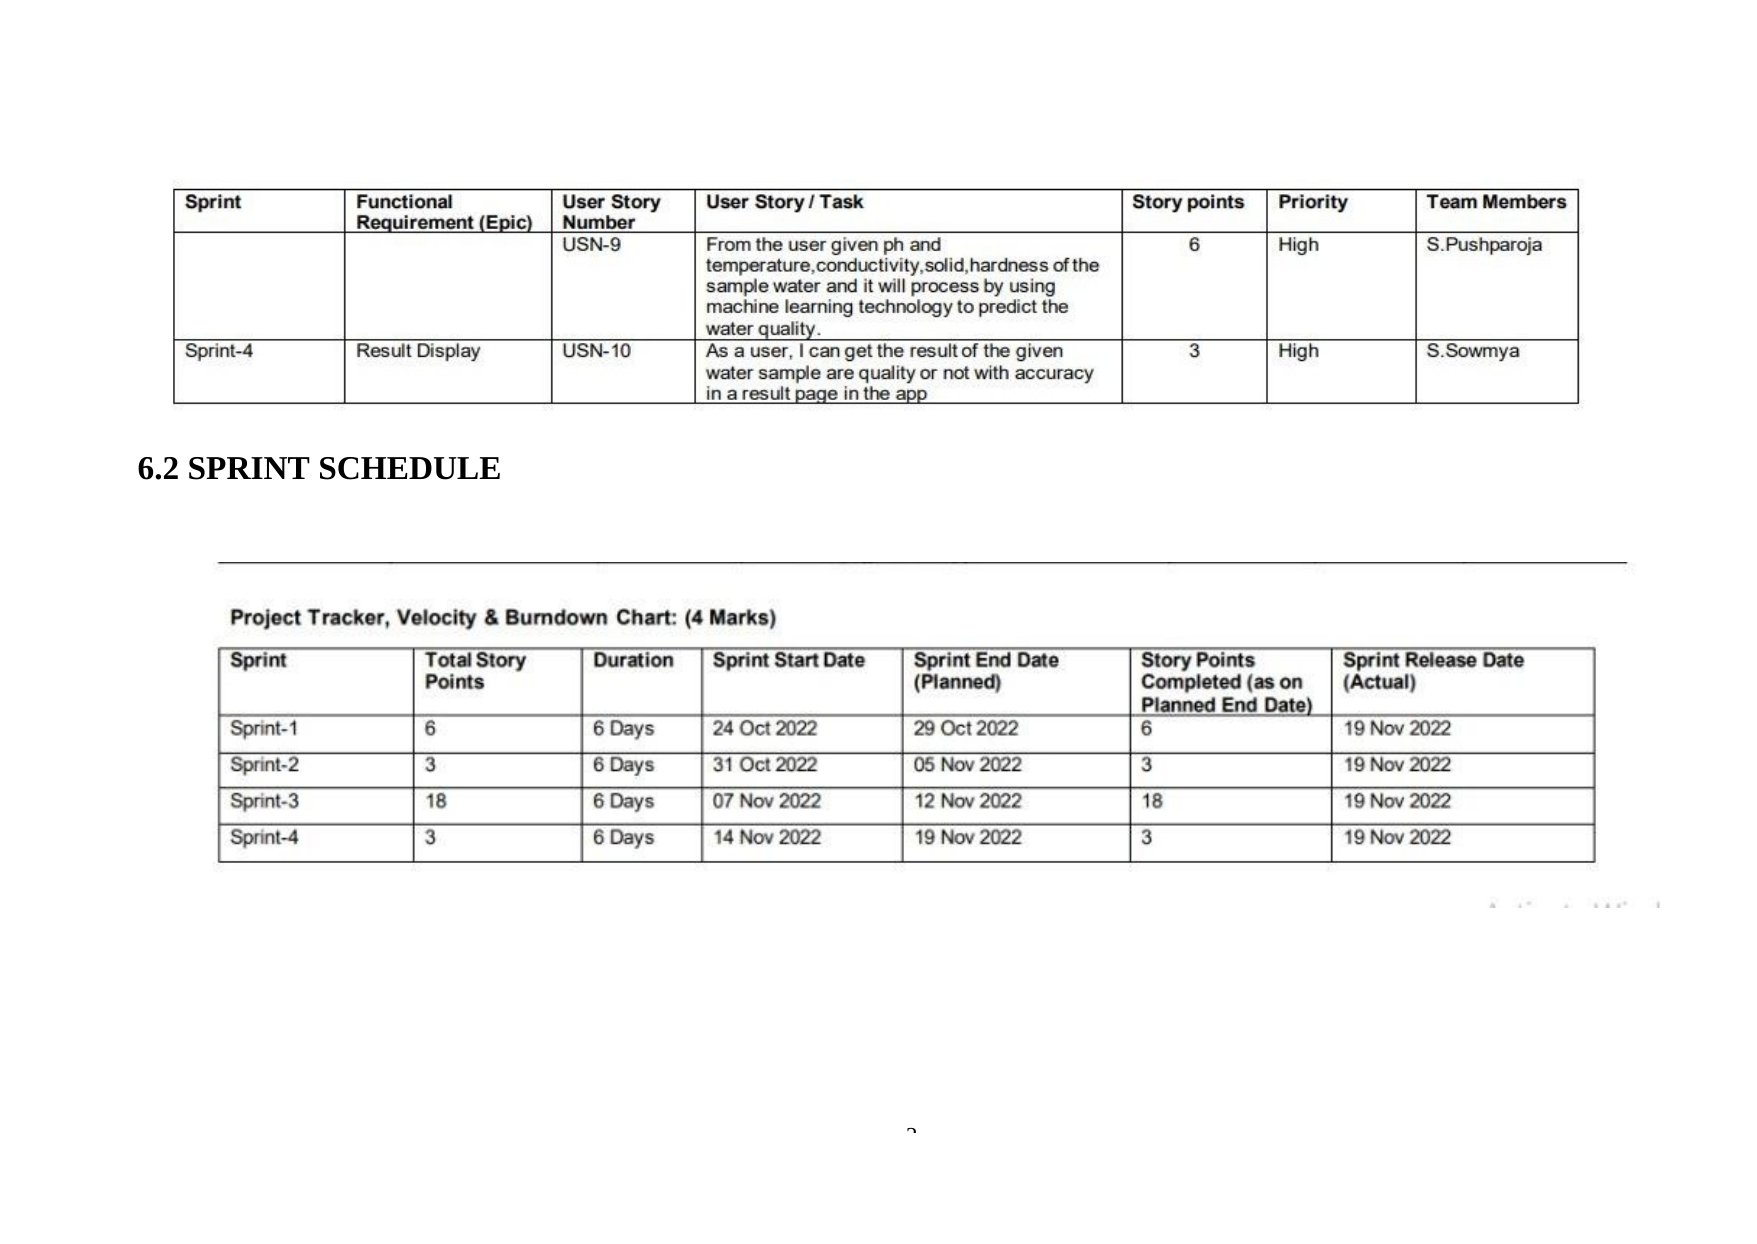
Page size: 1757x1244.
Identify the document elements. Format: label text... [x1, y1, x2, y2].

picture [212, 562, 1661, 908]
subtitle SPRINT SCHEDULE [137, 448, 1756, 486]
picture [172, 178, 1585, 411]
